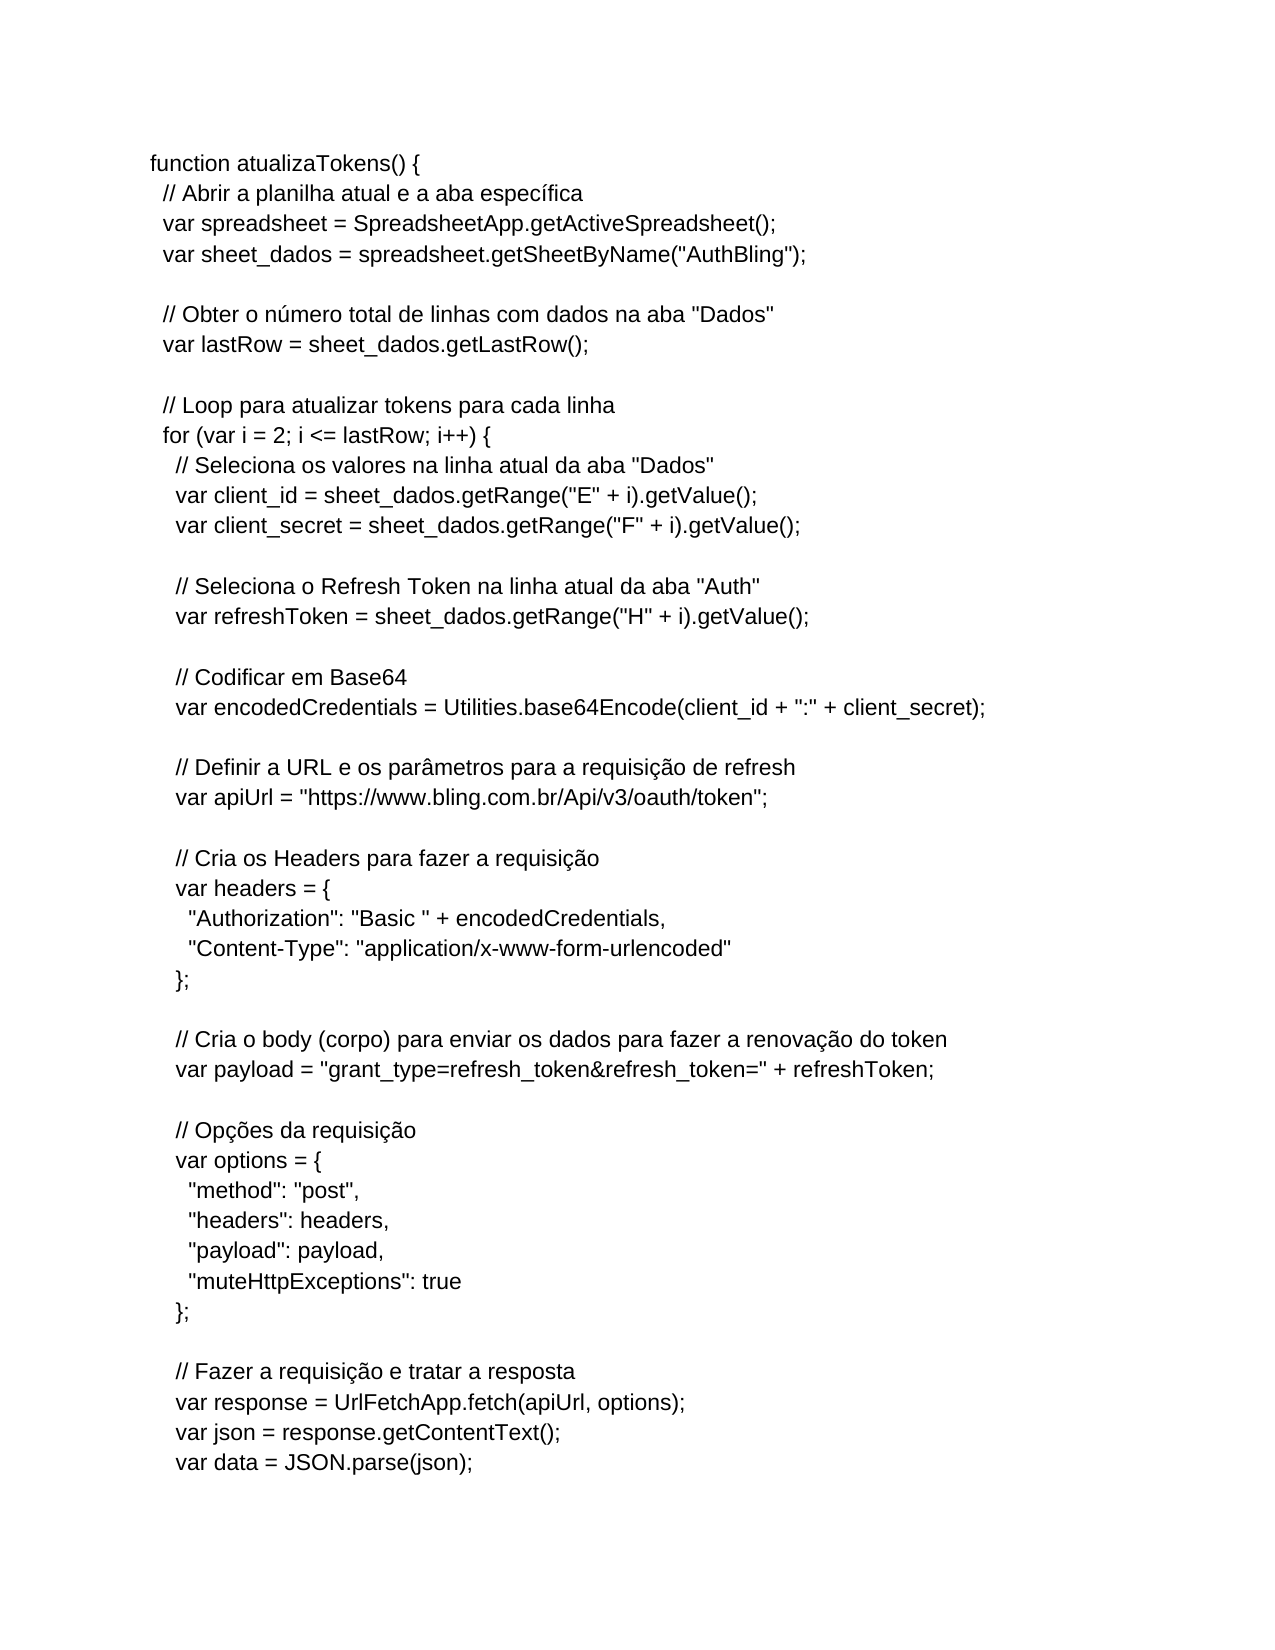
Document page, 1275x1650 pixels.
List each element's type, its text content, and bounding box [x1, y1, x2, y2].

text var response = UrlFetchApp.fetch(apiUrl, options); [150, 1388, 1125, 1415]
text var spreadsheet = SpreadsheetApp.getActiveSpreadsheet(); [150, 210, 1125, 237]
text var apiUrl = "https://www.bling.com.br/Api/v3/oauth/token"; [150, 784, 1125, 811]
text "Authorization": "Basic " + encodedCredentials, [150, 905, 1125, 932]
text function atualizaTokens() { [150, 150, 1125, 176]
text // Fazer a requisição e tratar a resposta [150, 1358, 1125, 1385]
text var json = response.getContentText(); [150, 1419, 1125, 1445]
text }; [150, 966, 1125, 992]
text var headers = { [150, 875, 1125, 901]
text "muteHttpExceptions": true [150, 1268, 1125, 1294]
text var data = JSON.parse(json); [150, 1449, 1125, 1475]
text // Seleciona o Refresh Token na linha atual da aba "Auth" [150, 573, 1125, 599]
text // Codificar em Base64 [150, 663, 1125, 690]
text "payload": payload, [150, 1237, 1125, 1264]
text var client_id = sheet_dados.getRange("E" + i).getValue(); [150, 482, 1125, 509]
text // Seleciona os valores na linha atual da aba "Dados" [150, 452, 1125, 478]
text }; [150, 1298, 1125, 1324]
text "method": "post", [150, 1177, 1125, 1203]
text var encodedCredentials = Utilities.base64Encode(client_id + ":" + client_secret); [150, 694, 1125, 720]
text // Abrir a planilha atual e a aba específica [150, 180, 1125, 207]
text // Opções da requisição [150, 1117, 1125, 1143]
text "headers": headers, [150, 1207, 1125, 1234]
text // Cria o body (corpo) para enviar os dados para fazer a renovação do token [150, 1026, 1125, 1052]
text for (var i = 2; i <= lastRow; i++) { [150, 422, 1125, 448]
text var client_secret = sheet_dados.getRange("F" + i).getValue(); [150, 512, 1125, 539]
text // Obter o número total de linhas com dados na aba "Dados" [150, 301, 1125, 327]
text "Content-Type": "application/x-www-form-urlencoded" [150, 935, 1125, 962]
text // Cria os Headers para fazer a requisição [150, 845, 1125, 871]
text // Loop para atualizar tokens para cada linha [150, 392, 1125, 418]
text var lastRow = sheet_dados.getLastRow(); [150, 331, 1125, 358]
text var payload = "grant_type=refresh_token&refresh_token=" + refreshToken; [150, 1056, 1125, 1083]
text var refreshToken = sheet_dados.getRange("H" + i).getValue(); [150, 603, 1125, 629]
text // Definir a URL e os parâmetros para a requisição de refresh [150, 754, 1125, 781]
text var options = { [150, 1147, 1125, 1173]
text var sheet_dados = spreadsheet.getSheetByName("AuthBling"); [150, 241, 1125, 267]
